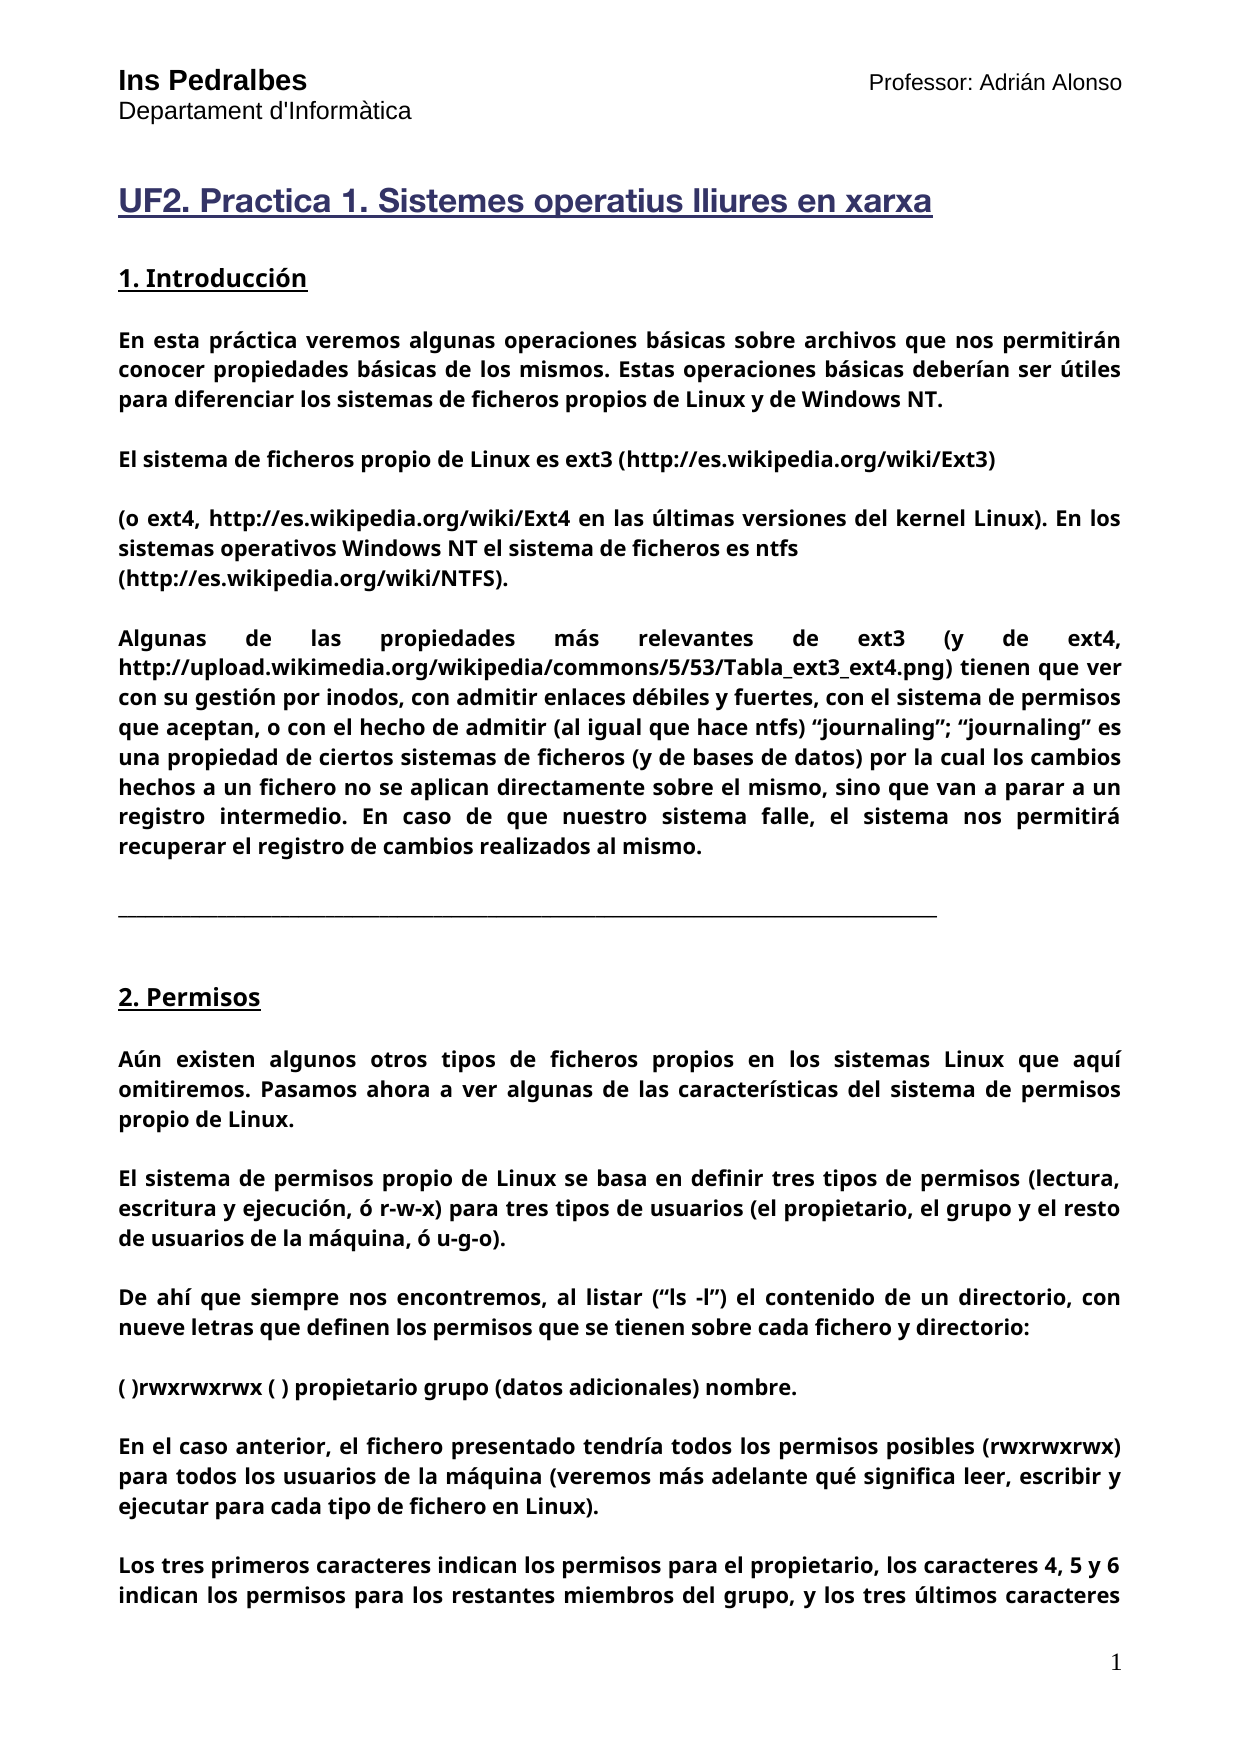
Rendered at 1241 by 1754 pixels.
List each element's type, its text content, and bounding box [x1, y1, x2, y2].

text ( )rwxrwxrwx ( ) propietario grupo (datos adicionales) nombre. [118, 1372, 1122, 1401]
text ___________________________________________________________________________________________ [118, 891, 1122, 921]
text 1. Introducción [118, 261, 1122, 295]
text (o ext4, http://es.wikipedia.org/wiki/Ext4 en las últimas versiones del kernel Linux). En los sistemas operativos Windows NT el sistema de ficheros es ntfs [118, 503, 1122, 563]
text UF2. Practica 1. Sistemes operatius lliures en xarxa [118, 181, 1122, 222]
text 2. Permisos [118, 980, 1122, 1014]
text (http://es.wikipedia.org/wiki/NTFS). [118, 563, 1122, 593]
text Aún existen algunos otros tipos de ficheros propios en los sistemas Linux que aquí omitiremos. Pasamos ahora a ver algunas de las características del sistema de permisos propio de Linux. [118, 1044, 1122, 1133]
text En esta práctica veremos algunas operaciones básicas sobre archivos que nos permitirán conocer propiedades básicas de los mismos. Estas operaciones básicas deberían ser útiles para diferenciar los sistemas de ficheros propios de Linux y de Windows NT. [118, 325, 1122, 414]
text Algunas de las propiedades más relevantes de ext3 (y de ext4, http://upload.wikimedia.org/wikipedia/commons/5/53/Tabla_ext3_ext4.png) tienen que ver con su gestión por inodos, con admitir enlaces débiles y fuertes, con el sistema de permisos que aceptan, o con el hecho de admitir (al igual que hace ntfs) “journaling”; “journaling” es una propiedad de ciertos sistemas de ficheros (y de bases de datos) por la cual los cambios hechos a un fichero no se aplican directamente sobre el mismo, sino que van a parar a un registro intermedio. En caso de que nuestro sistema falle, el sistema nos permitirá recuperar el registro de cambios realizados al mismo. [118, 623, 1122, 861]
text De ahí que siempre nos encontremos, al listar (“ls -l”) el contenido de un directorio, con nueve letras que definen los permisos que se tienen sobre cada fichero y directorio: [118, 1282, 1122, 1342]
text El sistema de permisos propio de Linux se basa en definir tres tipos de permisos (lectura, escritura y ejecución, ó r-w-x) para tres tipos de usuarios (el propietario, el grupo y el resto de usuarios de la máquina, ó u-g-o). [118, 1163, 1122, 1252]
text El sistema de ficheros propio de Linux es ext3 (http://es.wikipedia.org/wiki/Ext3) [118, 444, 1122, 474]
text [118, 1550, 1122, 1610]
text En el caso anterior, el fichero presentado tendría todos los permisos posibles (rwxrwxrwx) para todos los usuarios de la máquina (veremos más adelante qué significa leer, escribir y ejecutar para cada tipo de fichero en Linux). [118, 1431, 1122, 1521]
